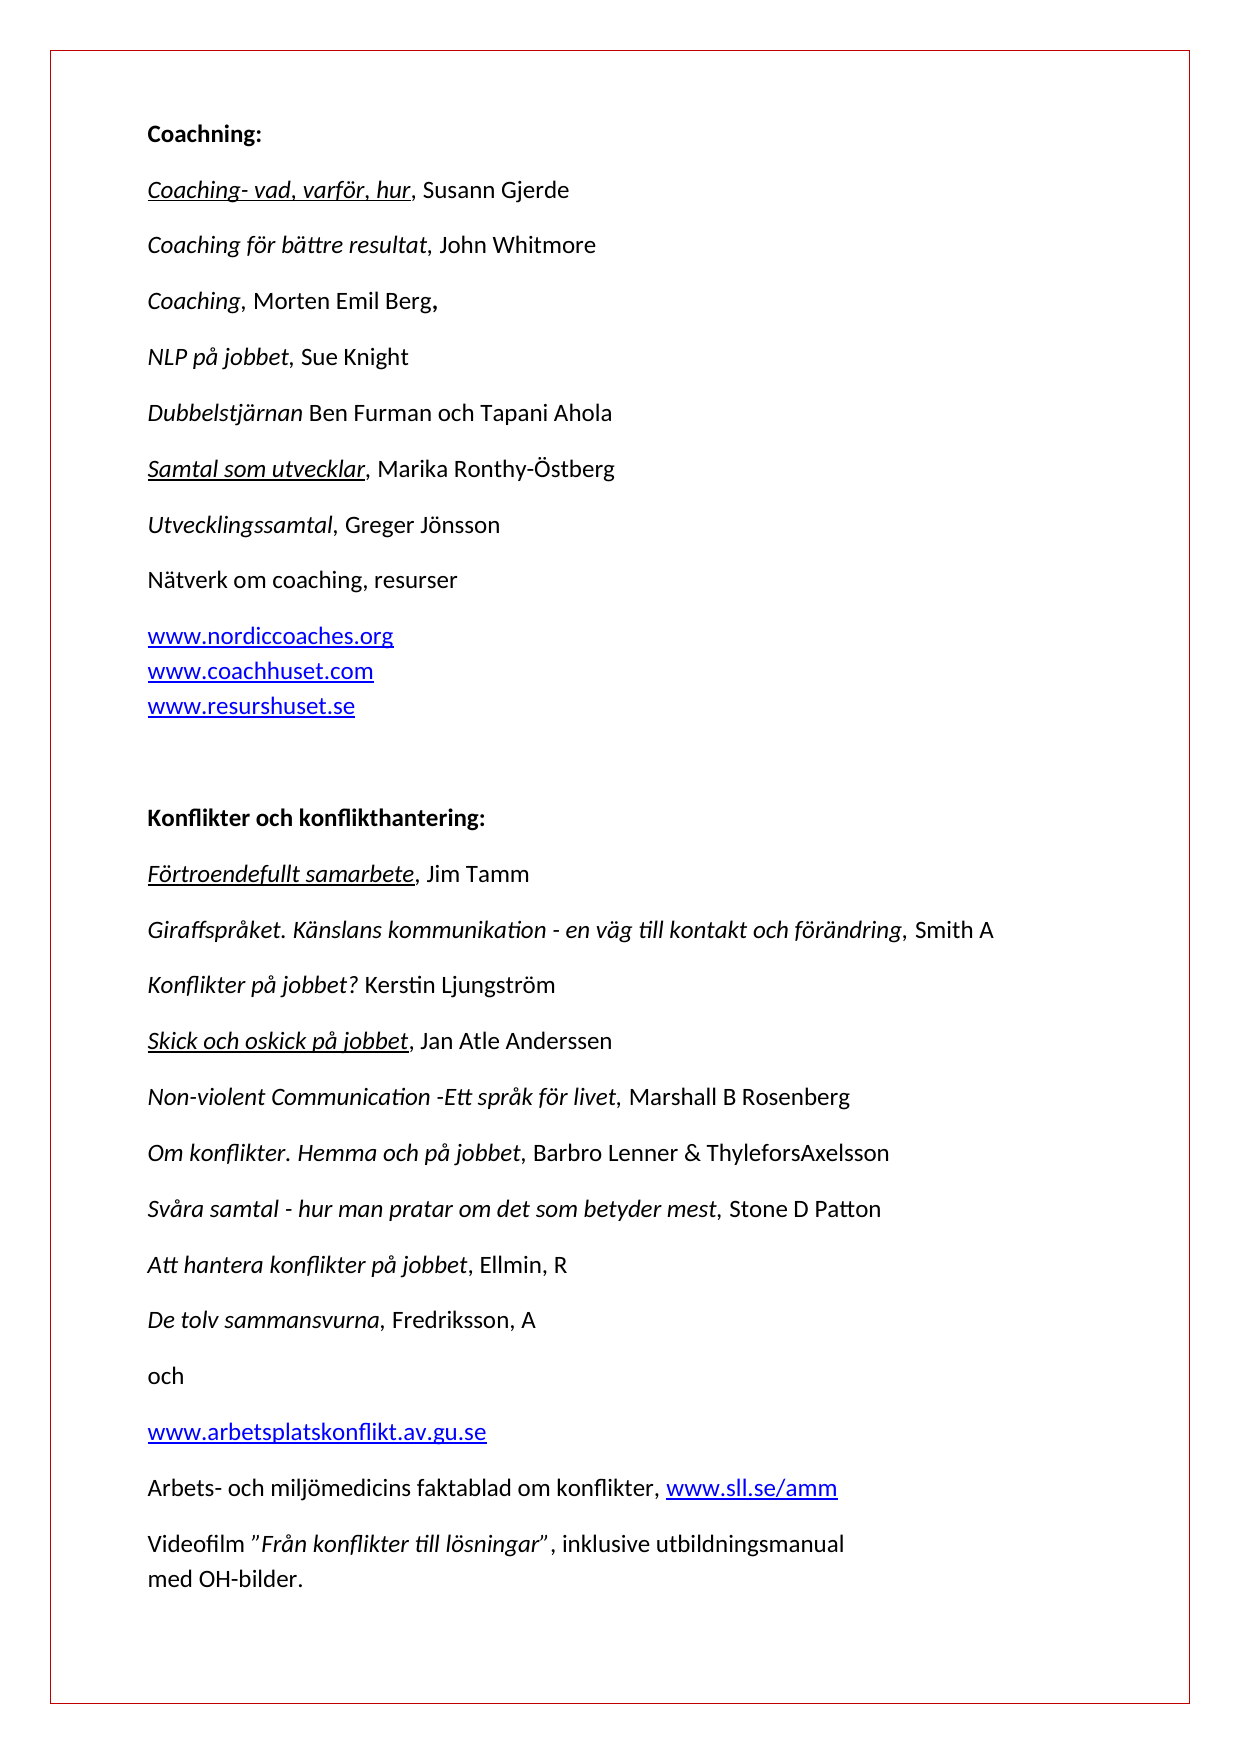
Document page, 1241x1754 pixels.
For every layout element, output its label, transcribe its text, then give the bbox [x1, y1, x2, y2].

text Konflikter och konflikthantering: [147, 802, 1093, 833]
text och [147, 1361, 1093, 1391]
text Arbets- och miljömedicins faktablad om konflikter, www.sll.se/amm [147, 1472, 1093, 1503]
text Coachning: [147, 118, 1093, 148]
text www.arbetsplatskonflikt.av.gu.se [147, 1416, 1093, 1447]
text Giraffspråket. Känslans kommunikation - en väg till kontakt och förändring, Smith A [147, 914, 1093, 944]
text Videofilm ”Från konflikter till lösningar”, inklusive utbildningsmanual med OH-bilder. [147, 1528, 1093, 1593]
text NLP på jobbet, Sue Knight [147, 341, 1093, 372]
text www.nordiccoaches.org www.coachhuset.com www.resurshuset.se [147, 621, 1093, 721]
text Nätverk om coaching, resurser [147, 565, 1093, 595]
text Att hantera konflikter på jobbet, Ellmin, R [147, 1249, 1093, 1279]
text Dubbelstjärnan Ben Furman och Tapani Ahola [147, 397, 1093, 428]
text De tolv sammansvurna, Fredriksson, A [147, 1305, 1093, 1335]
text Non-violent Communication -Ett språk för livet, Marshall B Rosenberg [147, 1081, 1093, 1112]
text Utvecklingssamtal, Greger Jönsson [147, 509, 1093, 539]
text Coaching, Morten Emil Berg, [147, 286, 1093, 316]
text Konflikter på jobbet? Kerstin Ljungström [147, 970, 1093, 1000]
text Svåra samtal - hur man pratar om det som betyder mest, Stone D Patton [147, 1193, 1093, 1223]
text Skick och oskick på jobbet, Jan Atle Anderssen [147, 1026, 1093, 1056]
text Coaching för bättre resultat, John Whitmore [147, 230, 1093, 260]
text Om konflikter. Hemma och på jobbet, Barbro Lenner & ThyleforsAxelsson [147, 1137, 1093, 1168]
text Coaching- vad, varför, hur, Susann Gjerde [147, 174, 1093, 204]
text Samtal som utvecklar, Marika Ronthy-Östberg [147, 453, 1093, 483]
text Förtroendefullt samarbete, Jim Tamm [147, 858, 1093, 888]
